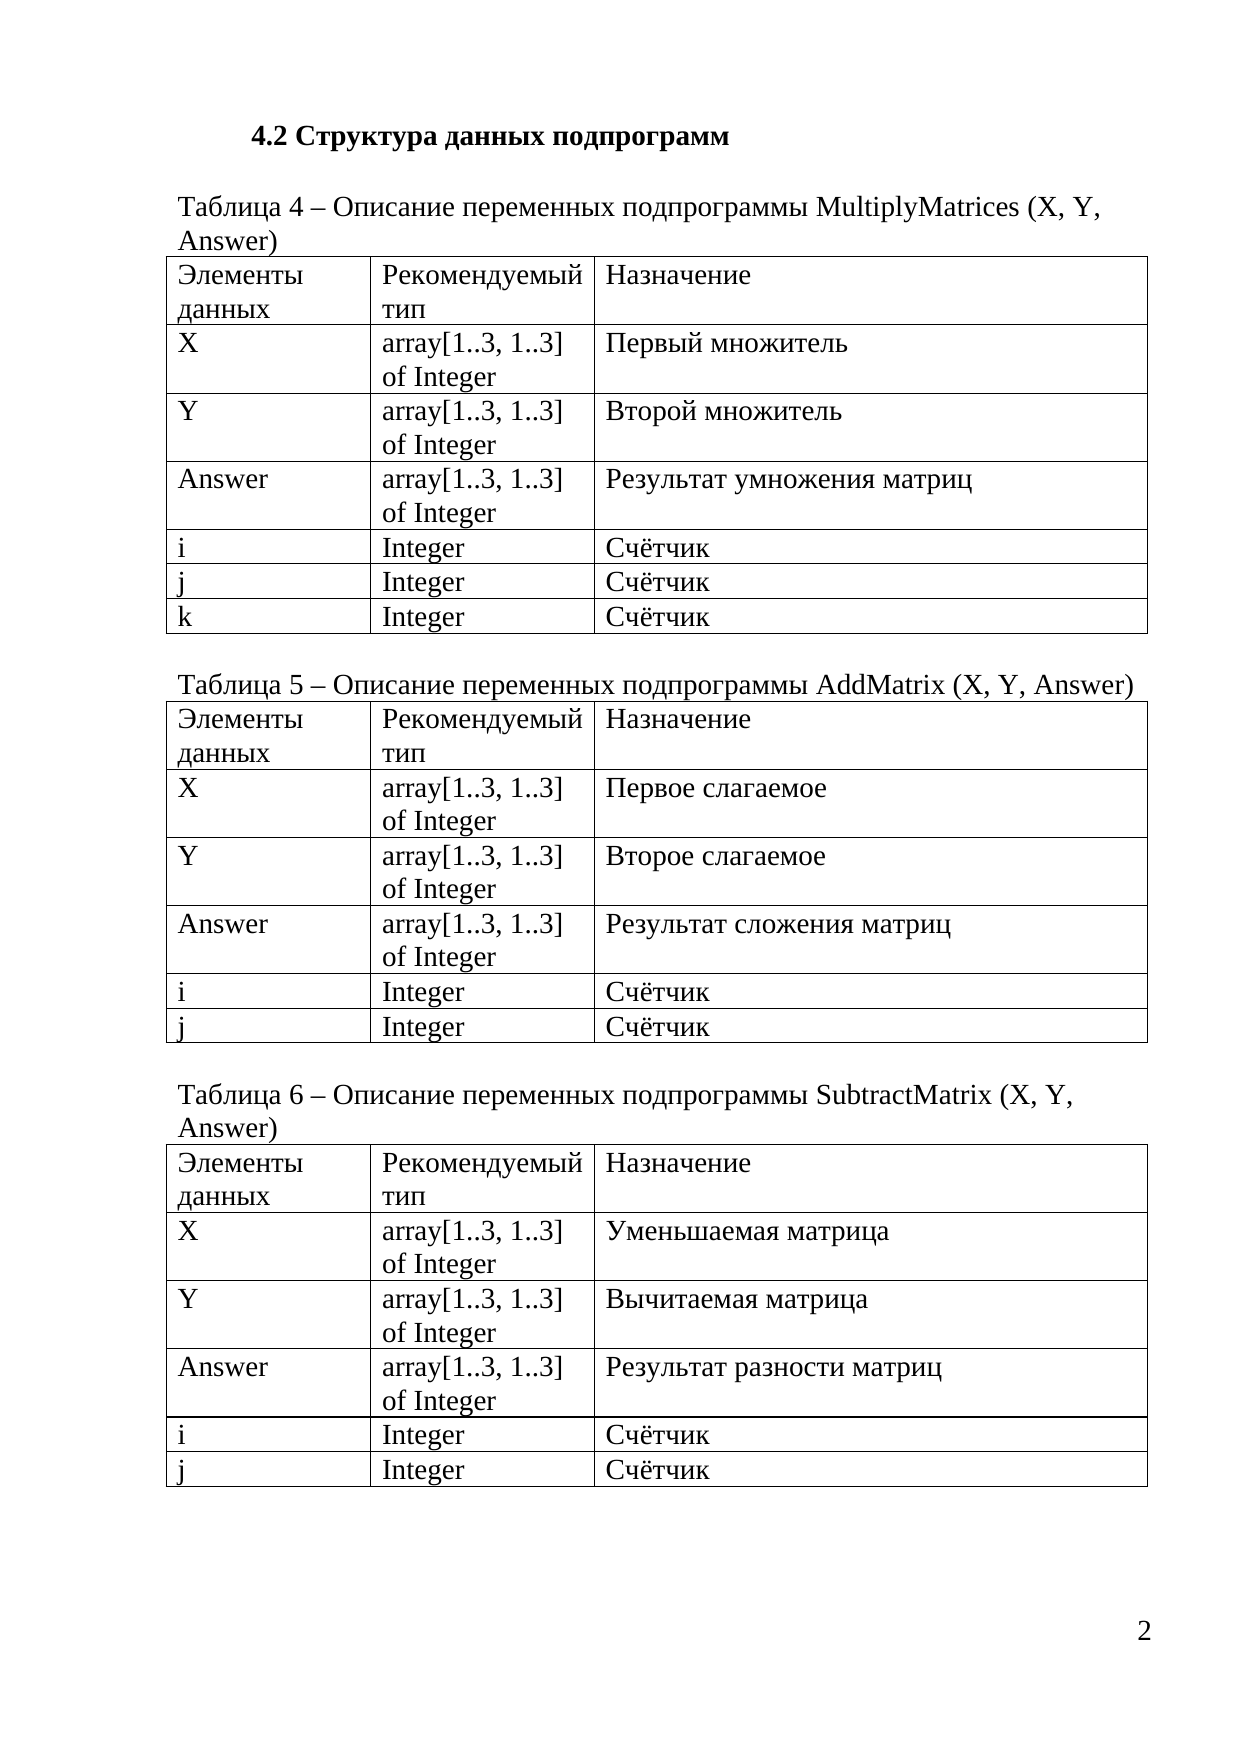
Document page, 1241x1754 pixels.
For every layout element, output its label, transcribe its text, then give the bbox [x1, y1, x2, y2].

table_cell Integer [371, 1009, 594, 1042]
table_header Назначение [595, 257, 1147, 324]
table_cell Счётчик [595, 564, 1147, 598]
table_cell array[1..3, 1..3] of Integer [371, 770, 594, 837]
table_header Назначение [595, 702, 1147, 769]
table_cell Счётчик [595, 599, 1147, 632]
table_cell array[1..3, 1..3] of Integer [371, 1213, 594, 1280]
table_cell Счётчик [595, 530, 1147, 563]
subtitle Структура данных подпрограмм [177, 118, 1152, 152]
table_cell i [167, 974, 370, 1008]
table_cell k [167, 599, 370, 632]
table_cell X [167, 770, 370, 837]
table_cell Счётчик [595, 1009, 1147, 1042]
table_cell j [167, 564, 370, 598]
table_cell Счётчик [595, 1452, 1147, 1486]
text Таблица 5 – Описание переменных подпрограммы AddMatrix (X, Y, Answer) [177, 667, 1152, 701]
table_cell Второй множитель [595, 394, 1147, 461]
table_cell X [167, 1213, 370, 1280]
table_cell Счётчик [595, 1418, 1147, 1451]
table_cell Integer [371, 599, 594, 632]
table_cell Answer [167, 462, 370, 529]
table_cell Y [167, 394, 370, 461]
table_cell j [167, 1009, 370, 1042]
table_cell Результат сложения матриц [595, 906, 1147, 973]
table_cell array[1..3, 1..3] of Integer [371, 1281, 594, 1348]
table_cell Integer [371, 530, 594, 563]
table_header Рекомендуемый тип [371, 702, 594, 769]
table_cell array[1..3, 1..3] of Integer [371, 838, 594, 905]
table_cell Результат умножения матриц [595, 462, 1147, 529]
table_cell array[1..3, 1..3] of Integer [371, 1349, 594, 1416]
table_cell X [167, 325, 370, 392]
table_cell Уменьшаемая матрица [595, 1213, 1147, 1280]
table_header Назначение [595, 1145, 1147, 1212]
table_cell Первый множитель [595, 325, 1147, 392]
table_header Элементы данных [167, 257, 370, 324]
table_cell Integer [371, 974, 594, 1008]
table_cell Integer [371, 1452, 594, 1486]
table_cell array[1..3, 1..3] of Integer [371, 462, 594, 529]
table_cell i [167, 530, 370, 563]
table_cell array[1..3, 1..3] of Integer [371, 906, 594, 973]
table_cell Первое слагаемое [595, 770, 1147, 837]
text Таблица 4 – Описание переменных подпрограммы MultiplyMatrices (X, Y, Answer) [177, 189, 1152, 256]
table_cell Y [167, 838, 370, 905]
table_cell array[1..3, 1..3] of Integer [371, 325, 594, 392]
text Таблица 6 – Описание переменных подпрограммы SubtractMatrix (X, Y, Answer) [177, 1077, 1152, 1144]
table_cell Счётчик [595, 974, 1147, 1008]
table_cell j [167, 1452, 370, 1486]
table_cell Answer [167, 1349, 370, 1416]
table_cell Вычитаемая матрица [595, 1281, 1147, 1348]
table_header Рекомендуемый тип [371, 1145, 594, 1212]
table_cell Integer [371, 564, 594, 598]
table_cell Answer [167, 906, 370, 973]
table_header Элементы данных [167, 1145, 370, 1212]
table_cell array[1..3, 1..3] of Integer [371, 394, 594, 461]
table_cell Второе слагаемое [595, 838, 1147, 905]
table_header Рекомендуемый тип [371, 257, 594, 324]
table_cell Integer [371, 1418, 594, 1451]
table_header Элементы данных [167, 702, 370, 769]
table_cell Y [167, 1281, 370, 1348]
table_cell i [167, 1418, 370, 1451]
table_cell Результат разности матриц [595, 1349, 1147, 1416]
